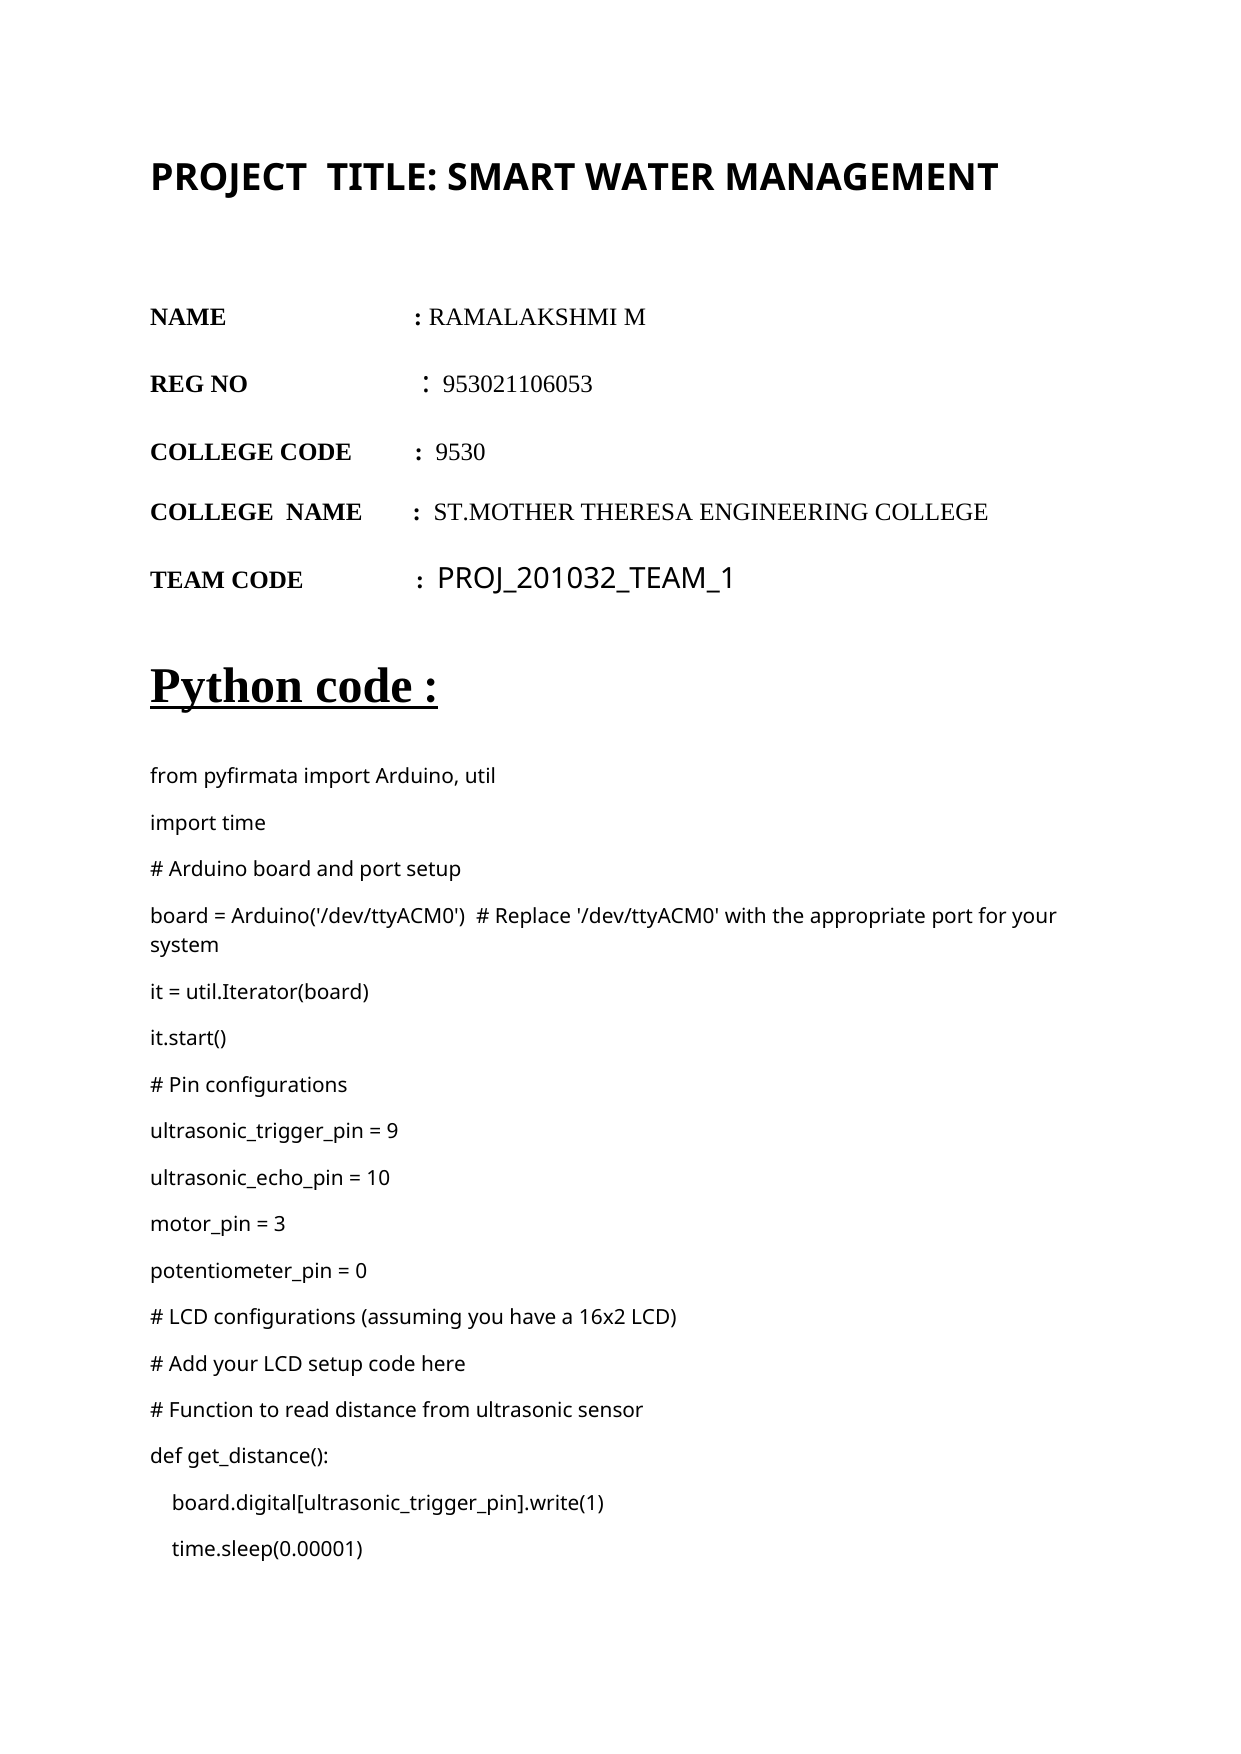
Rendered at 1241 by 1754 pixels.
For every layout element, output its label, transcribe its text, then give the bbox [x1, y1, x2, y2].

text REG NO : 953021106053 [150, 361, 1090, 401]
text COLLEGE CODE : 9530 [150, 437, 1090, 466]
text import time [150, 808, 1090, 836]
text # Pin configurations [150, 1070, 1090, 1098]
text # LCD configurations (assuming you have a 16x2 LCD) [150, 1302, 1090, 1331]
text def get_distance(): [150, 1442, 1090, 1470]
text # Add your LCD setup code here [150, 1349, 1090, 1377]
text it = util.Iterator(board) [150, 977, 1090, 1005]
text ultrasonic_trigger_pin = 9 [150, 1116, 1090, 1145]
text ultrasonic_echo_pin = 10 [150, 1163, 1090, 1191]
text # Arduino board and port setup [150, 854, 1090, 883]
text time.sleep(0.00001) [150, 1534, 1090, 1563]
text NAME : RAMALAKSHMI M [150, 302, 1090, 330]
text motor_pin = 3 [150, 1209, 1090, 1238]
text board.digital[ultrasonic_trigger_pin].write(1) [150, 1488, 1090, 1516]
text PROJECT TITLE: SMART WATER MANAGEMENT [150, 150, 1090, 201]
text it.start() [150, 1023, 1090, 1052]
text from pyfirmata import Arduino, util [150, 761, 1090, 790]
title TEAM CODE : PROJ_201032_TEAM_1 [150, 557, 1090, 597]
title Python code : [150, 654, 1090, 715]
text COLLEGE NAME : ST.MOTHER THERESA ENGINEERING COLLEGE [150, 497, 1090, 526]
text potentiometer_pin = 0 [150, 1256, 1090, 1284]
text board = Arduino('/dev/ttyACM0') # Replace '/dev/ttyACM0' with the appropriate port for your system [150, 901, 1090, 959]
text # Function to read distance from ultrasonic sensor [150, 1395, 1090, 1423]
